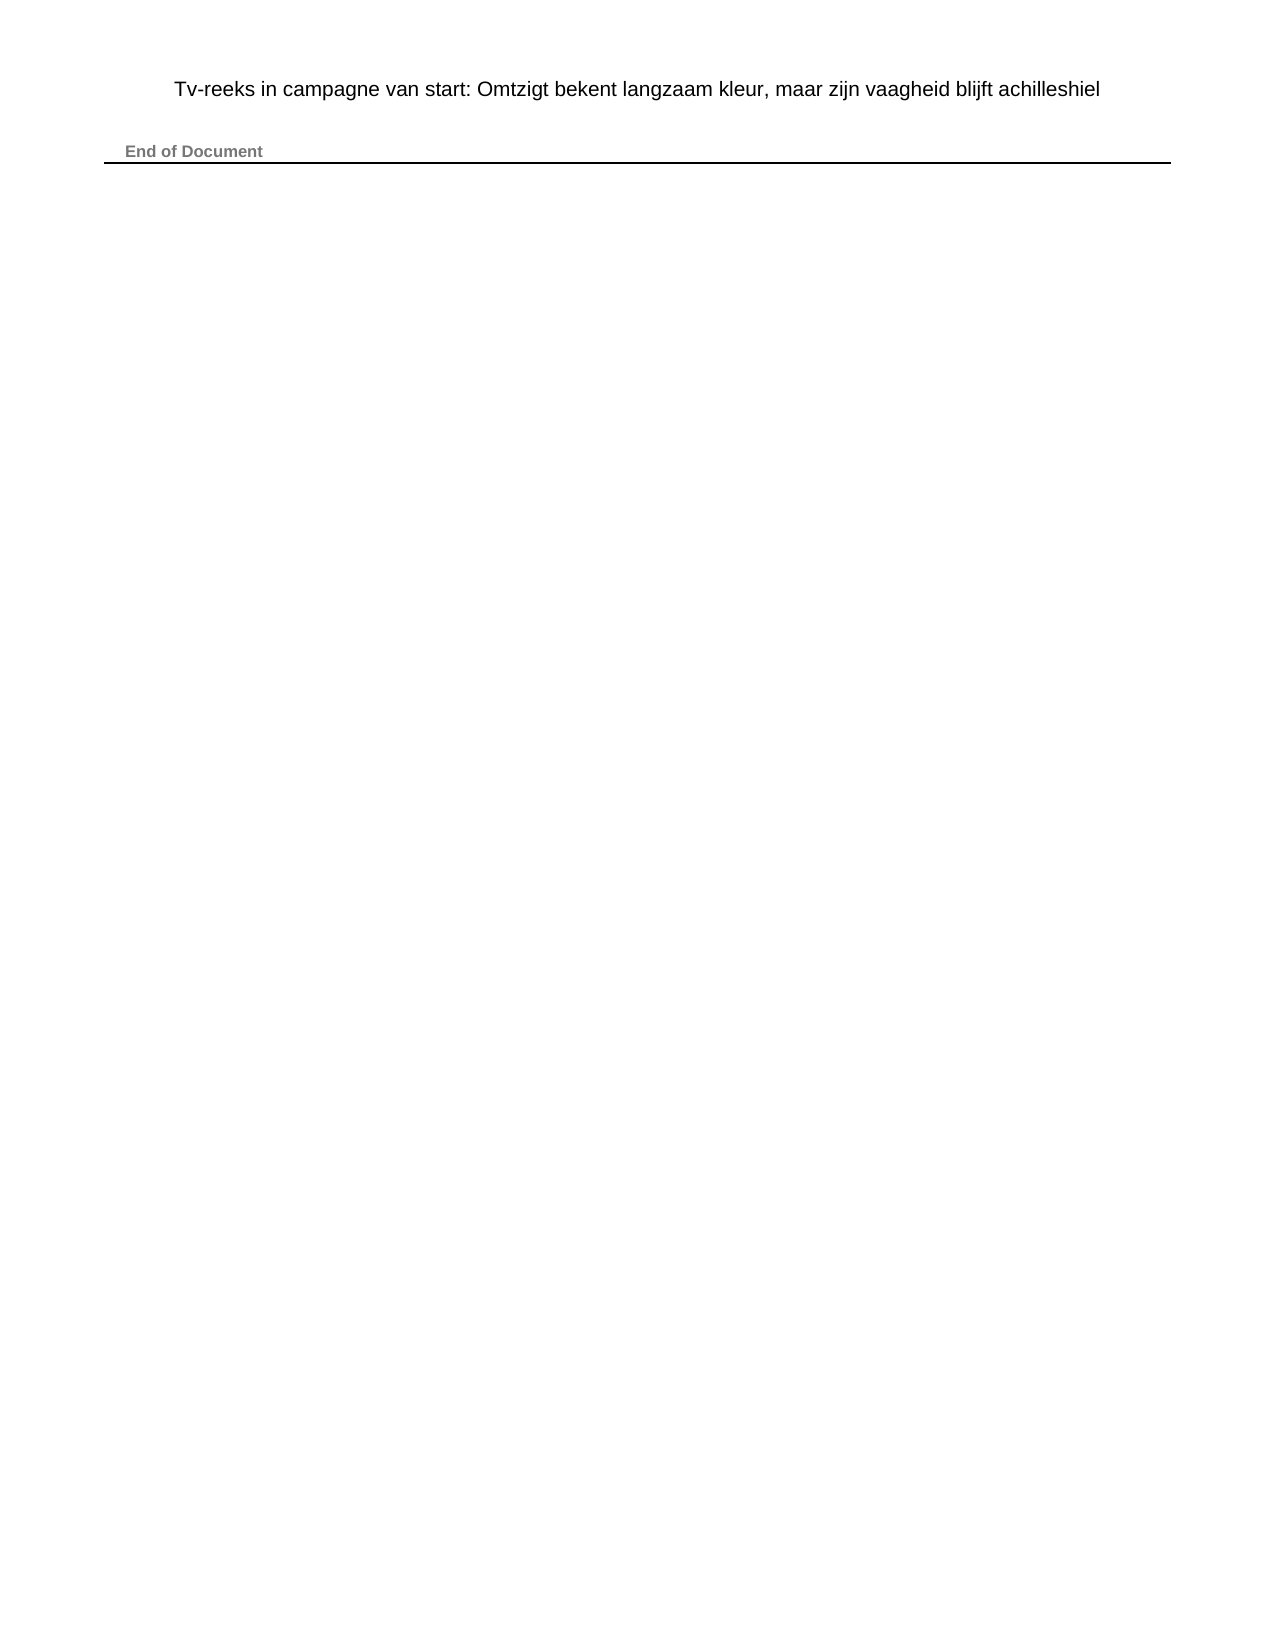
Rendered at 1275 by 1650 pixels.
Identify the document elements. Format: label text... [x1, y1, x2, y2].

text End of Document [125, 142, 1171, 161]
